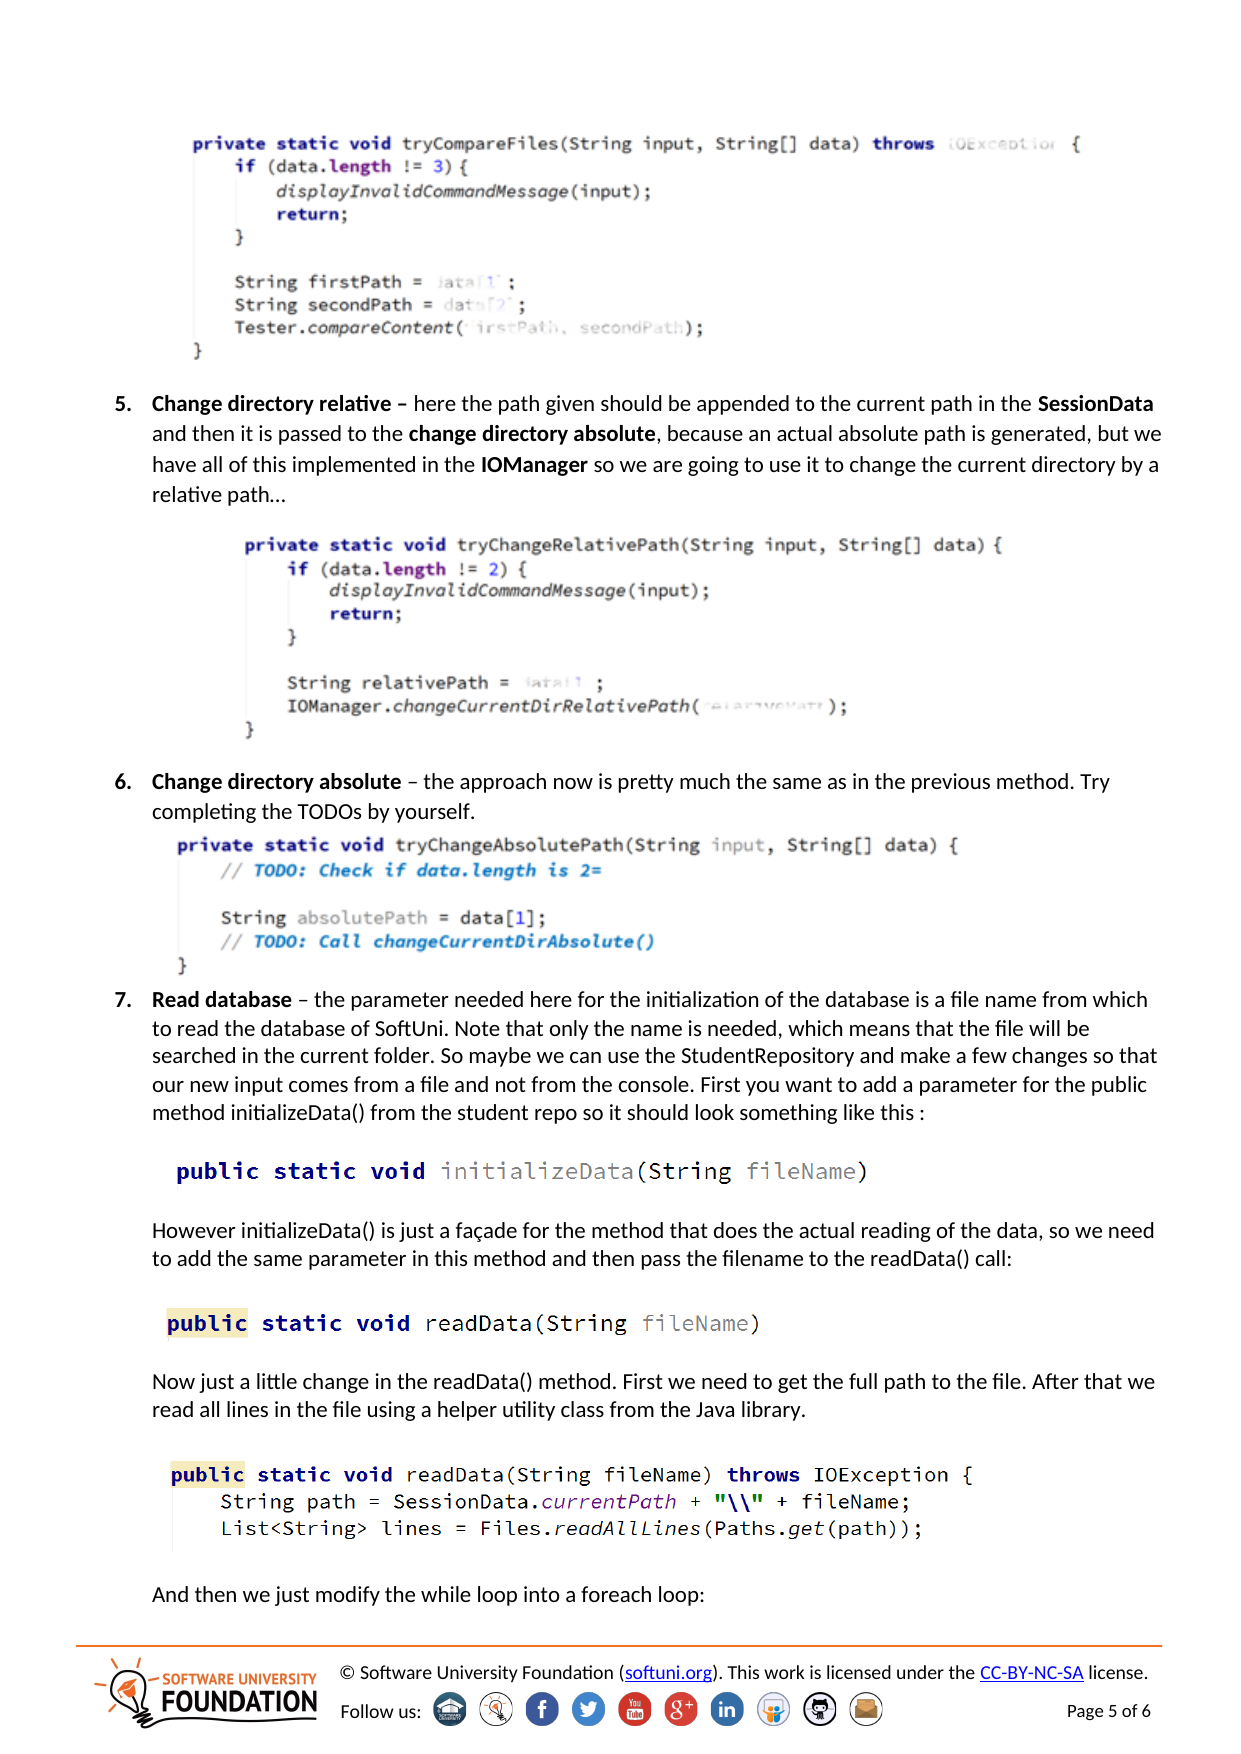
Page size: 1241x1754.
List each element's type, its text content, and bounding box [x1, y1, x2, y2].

picture [151, 827, 1025, 984]
picture [93, 1656, 317, 1729]
picture [664, 1692, 698, 1726]
picture [219, 526, 1059, 749]
picture [618, 1692, 652, 1726]
picture [151, 1451, 1017, 1552]
picture [479, 1692, 513, 1726]
picture [151, 1153, 882, 1190]
picture [803, 1692, 837, 1726]
picture [849, 1692, 883, 1726]
picture [525, 1692, 559, 1726]
list And then we just modify the while loop into a foreach loop: [152, 1580, 1163, 1608]
picture [168, 125, 1110, 371]
picture [572, 1692, 605, 1726]
picture [710, 1692, 744, 1726]
list Read database – the parameter needed here for the initialization of the database is a file name from which to read the database of SoftUni. Note that only the name is needed, which means that the file will be searched in the current folder. So maybe we can use the StudentRepository and make a few changes so that our new input comes from a file and not from the console. First you want to add a parameter for the public method initializeData() from the student repo so it should look something like this : However initializeData() is just a façade for the method that does the actual reading of the data, so we need to add the same parameter in this method and then pass the filename to the readData() call: Now just a little change in the readData() method. First we need to get the full path to the file. After that we read all lines in the file using a helper utility class from the Java library. [114, 986, 1163, 1580]
list Change directory relative – here the path given should be appended to the current path in the SessionData and then it is passed to the change directory absolute, because an actual absolute path is generated, but we have all of this implemented in the IOManager so we are going to use it to change the current directory by a relative path… [114, 389, 1163, 508]
picture [757, 1692, 790, 1726]
picture [433, 1692, 467, 1726]
picture [151, 1299, 772, 1341]
